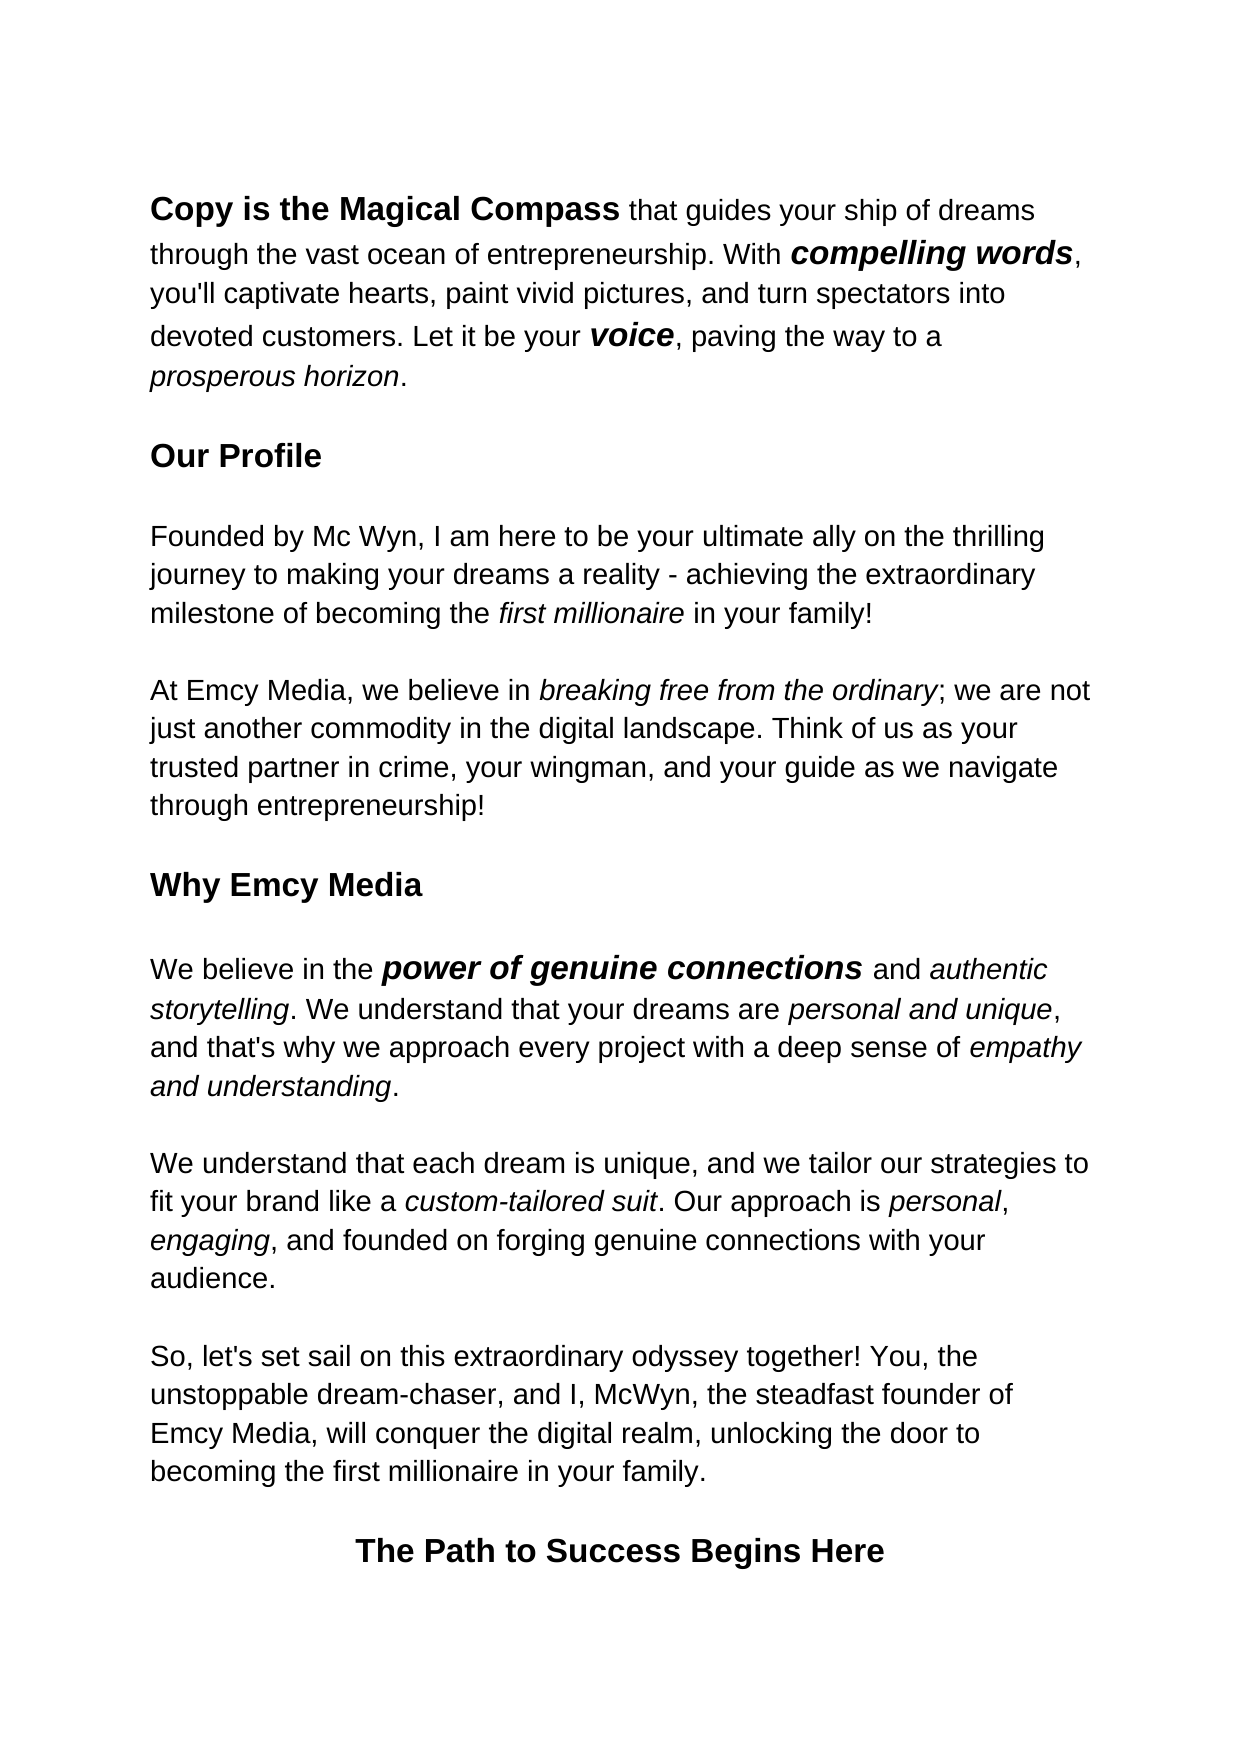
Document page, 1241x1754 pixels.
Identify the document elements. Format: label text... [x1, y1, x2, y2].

text At Emcy Media, we believe in breaking free from the ordinary; we are not just another commodity in the digital landscape. Think of us as your trusted partner in crime, your wingman, and your guide as we navigate through entrepreneurship! [150, 673, 1090, 822]
text Our Profile [150, 436, 1090, 474]
text We believe in the power of genuine connections and authentic storytelling. We understand that your dreams are personal and unique, and that's why we approach every project with a deep sense of empathy and understanding. [150, 948, 1090, 1102]
text Copy is the Magical Compass that guides your ship of dreams through the vast ocean of entrepreneurship. With compelling words, you'll captivate hearts, paint vivid pictures, and turn spectators into devoted customers. Let it be your voice, paving the way to a prosperous horizon. [150, 188, 1090, 392]
text So, let's set sail on this extraordinary odyssey together! You, the unstoppable dream-chaser, and I, McWyn, the steadfast founder of Emcy Media, will conquer the digital realm, unlocking the door to becoming the first millionaire in your family. [150, 1338, 1090, 1488]
text The Path to Success Begins Here [150, 1531, 1090, 1570]
text We understand that each dream is unique, and we tailor our strategies to fit your brand like a custom-tailored suit. Our approach is personal, engaging, and founded on forging genuine connections with your audience. [150, 1146, 1090, 1295]
text Founded by Mc Wyn, I am here to be your ultimate ally on the thrilling journey to making your dreams a reality - achieving the extraordinary milestone of becoming the first millionaire in your family! [150, 519, 1090, 629]
text Why Emcy Media [150, 866, 1090, 904]
